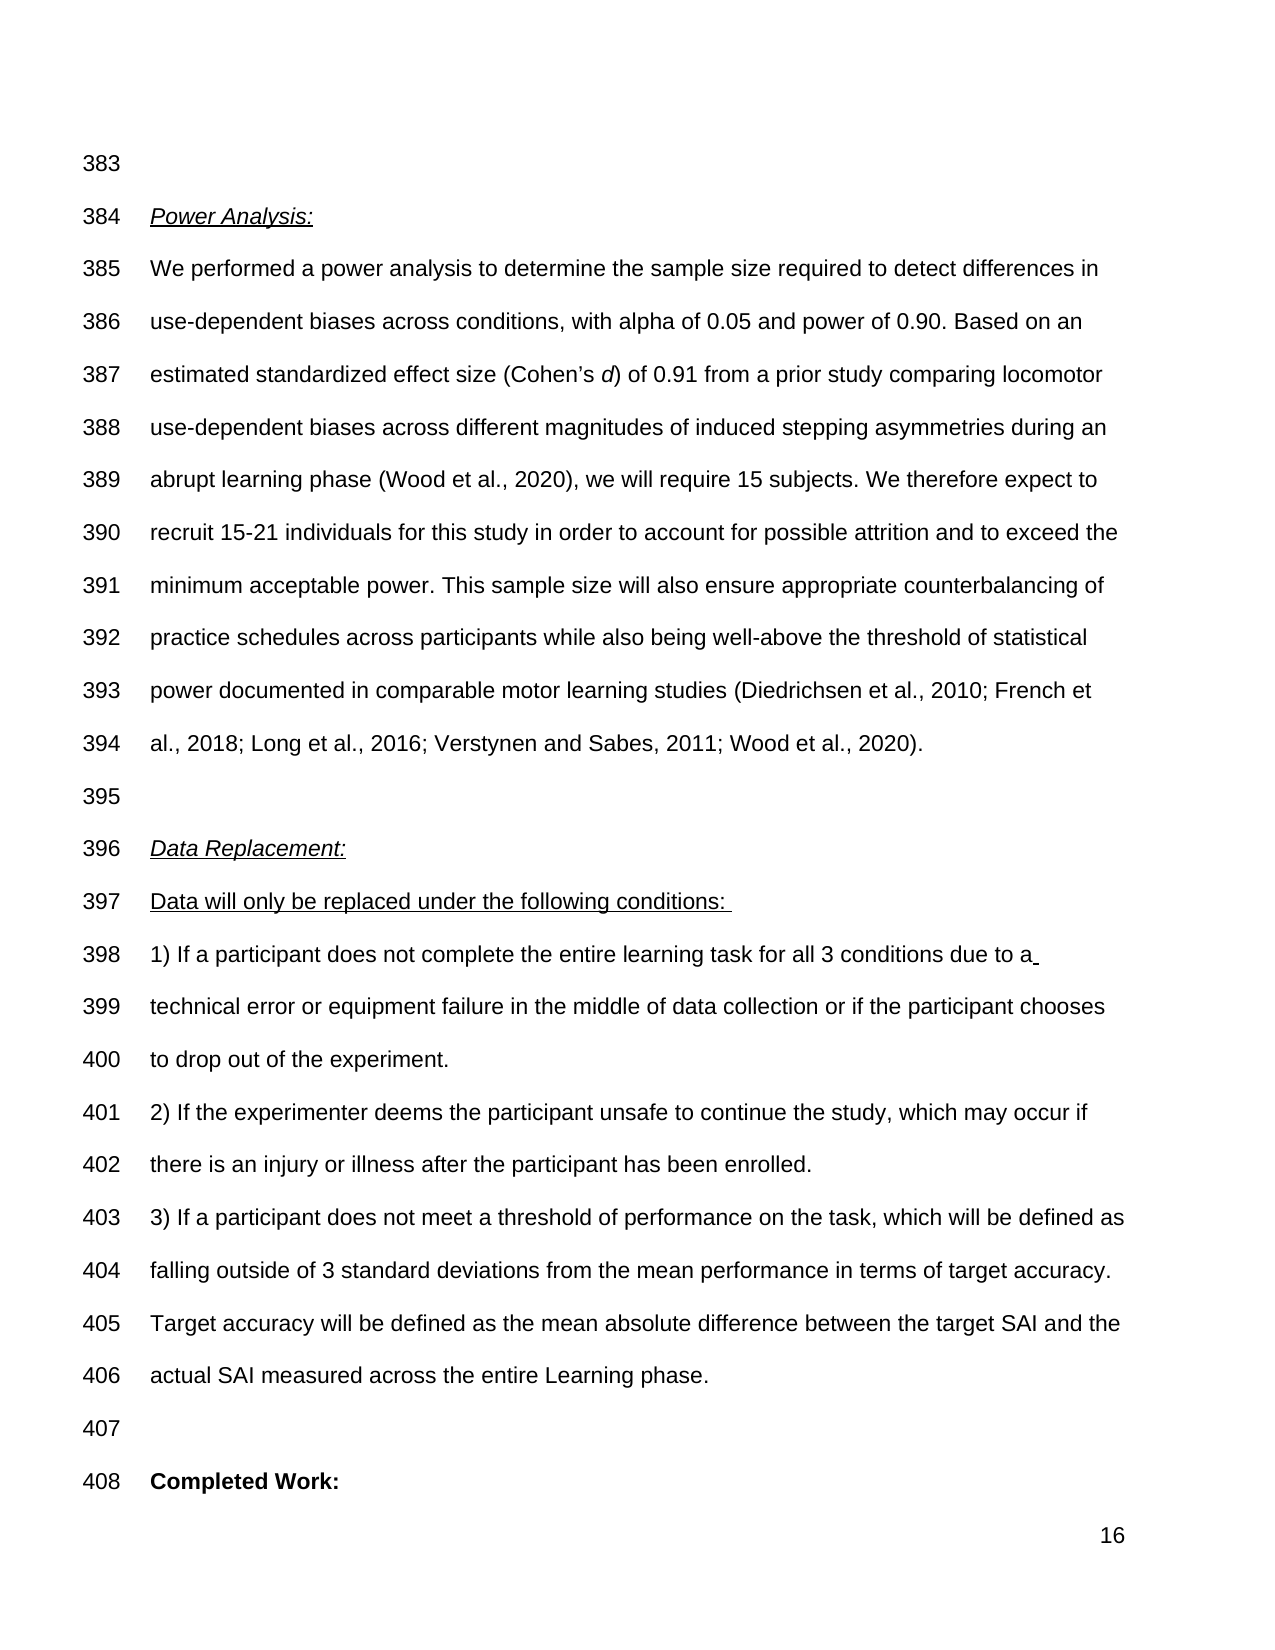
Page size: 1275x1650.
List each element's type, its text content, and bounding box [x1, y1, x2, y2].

text 3) If a participant does not meet a threshold of performance on the task, which will be defined as falling outside of 3 standard deviations from the mean performance in terms of target accuracy. Target accuracy will be defined as the mean absolute difference between the target SAI and the actual SAI measured across the entire Learning phase. [150, 1204, 1125, 1389]
text 2) If the experimenter deems the participant unsafe to continue the study, which may occur if there is an injury or illness after the participant has been enrolled. [150, 1099, 1125, 1178]
text Data will only be replaced under the following conditions: [150, 888, 1125, 914]
text We performed a power analysis to determine the sample size required to detect differences in use-dependent biases across conditions, with alpha of 0.05 and power of 0.90. Based on an estimated standardized effect size (Cohen’s d) of 0.91 from a prior study comparing locomotor use-dependent biases across different magnitudes of induced stepping asymmetries during an abrupt learning phase (Wood et al., 2020), we will require 15 subjects. We therefore expect to recruit 15-21 individuals for this study in order to account for possible attrition and to exceed the minimum acceptable power. This sample size will also ensure appropriate counterbalancing of practice schedules across participants while also being well-above the threshold of statistical power documented in comparable motor learning studies (Diedrichsen et al., 2010; French et al., 2018; Long et al., 2016; Verstynen and Sabes, 2011; Wood et al., 2020). [150, 255, 1125, 756]
text Data Replacement: [150, 835, 1125, 862]
text Completed Work: [150, 1468, 1125, 1494]
text Power Analysis: [150, 203, 1125, 229]
text 1) If a participant does not complete the entire learning task for all 3 conditions due to a technical error or equipment failure in the middle of data collection or if the participant chooses to drop out of the experiment. [150, 941, 1125, 1072]
